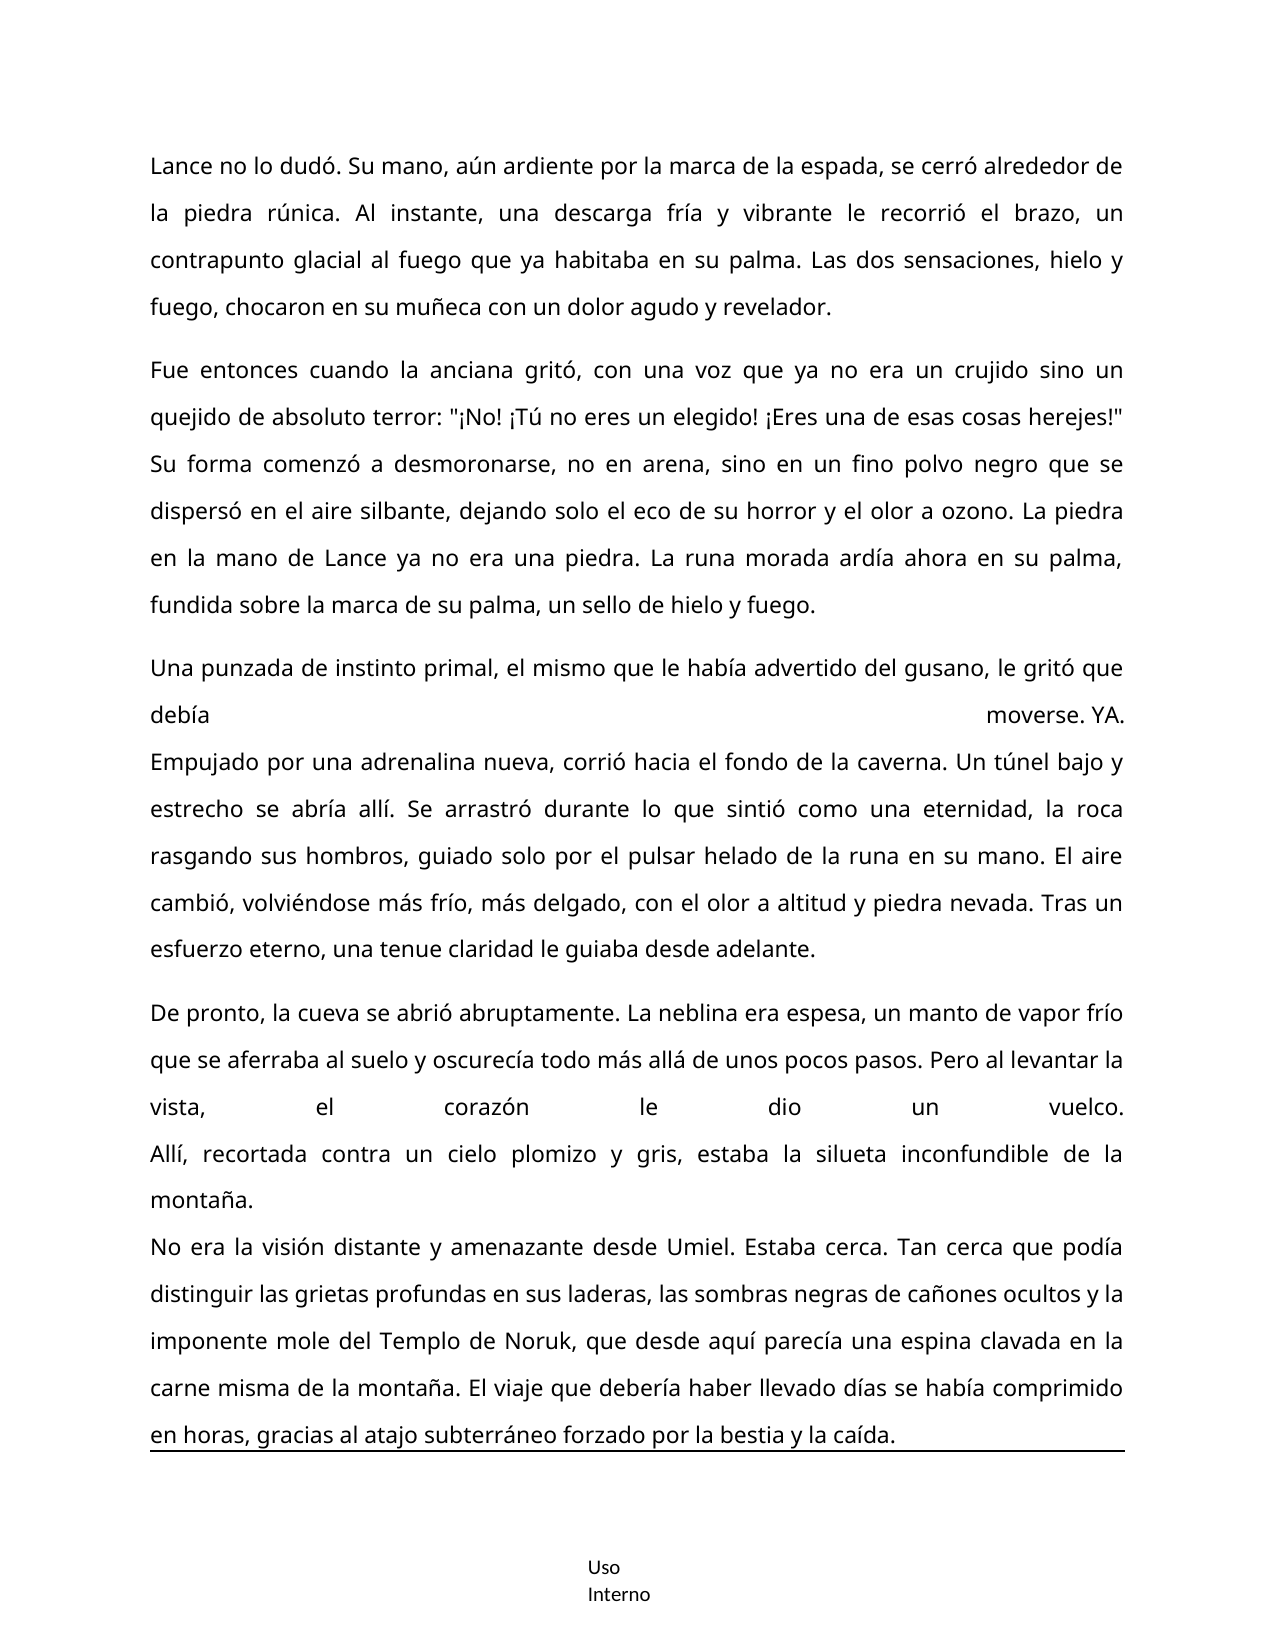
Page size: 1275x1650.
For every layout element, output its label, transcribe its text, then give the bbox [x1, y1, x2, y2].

text Una punzada de instinto primal, el mismo que le había advertido del gusano, le gritó que debía moverse. YA. Empujado por una adrenalina nueva, corrió hacia el fondo de la caverna. Un túnel bajo y estrecho se abría allí. Se arrastró durante lo que sintió como una eternidad, la roca rasgando sus hombros, guiado solo por el pulsar helado de la runa en su mano. El aire cambió, volviéndose más frío, más delgado, con el olor a altitud y piedra nevada. Tras un esfuerzo eterno, una tenue claridad le guiaba desde adelante. [150, 652, 1125, 964]
text De pronto, la cueva se abrió abruptamente. La neblina era espesa, un manto de vapor frío que se aferraba al suelo y oscurecía todo más allá de unos pocos pasos. Pero al levantar la vista, el corazón le dio un vuelco. Allí, recortada contra un cielo plomizo y gris, estaba la silueta inconfundible de la montaña. No era la visión distante y amenazante desde Umiel. Estaba cerca. Tan cerca que podía distinguir las grietas profundas en sus laderas, las sombras negras de cañones ocultos y la imponente mole del Templo de Noruk, que desde aquí parecía una espina clavada en la carne misma de la montaña. El viaje que debería haber llevado días se había comprimido en horas, gracias al atajo subterráneo forzado por la bestia y la caída. [150, 997, 1125, 1450]
text Fue entonces cuando la anciana gritó, con una voz que ya no era un crujido sino un quejido de absoluto terror: "¡No! ¡Tú no eres un elegido! ¡Eres una de esas cosas herejes!" Su forma comenzó a desmoronarse, no en arena, sino en un fino polvo negro que se dispersó en el aire silbante, dejando solo el eco de su horror y el olor a ozono. La piedra en la mano de Lance ya no era una piedra. La runa morada ardía ahora en su palma, fundida sobre la marca de su palma, un sello de hielo y fuego. [150, 354, 1125, 620]
text Lance no lo dudó. Su mano, aún ardiente por la marca de la espada, se cerró alrededor de la piedra rúnica. Al instante, una descarga fría y vibrante le recorrió el brazo, un contrapunto glacial al fuego que ya habitaba en su palma. Las dos sensaciones, hielo y fuego, chocaron en su muñeca con un dolor agudo y revelador. [150, 150, 1125, 322]
